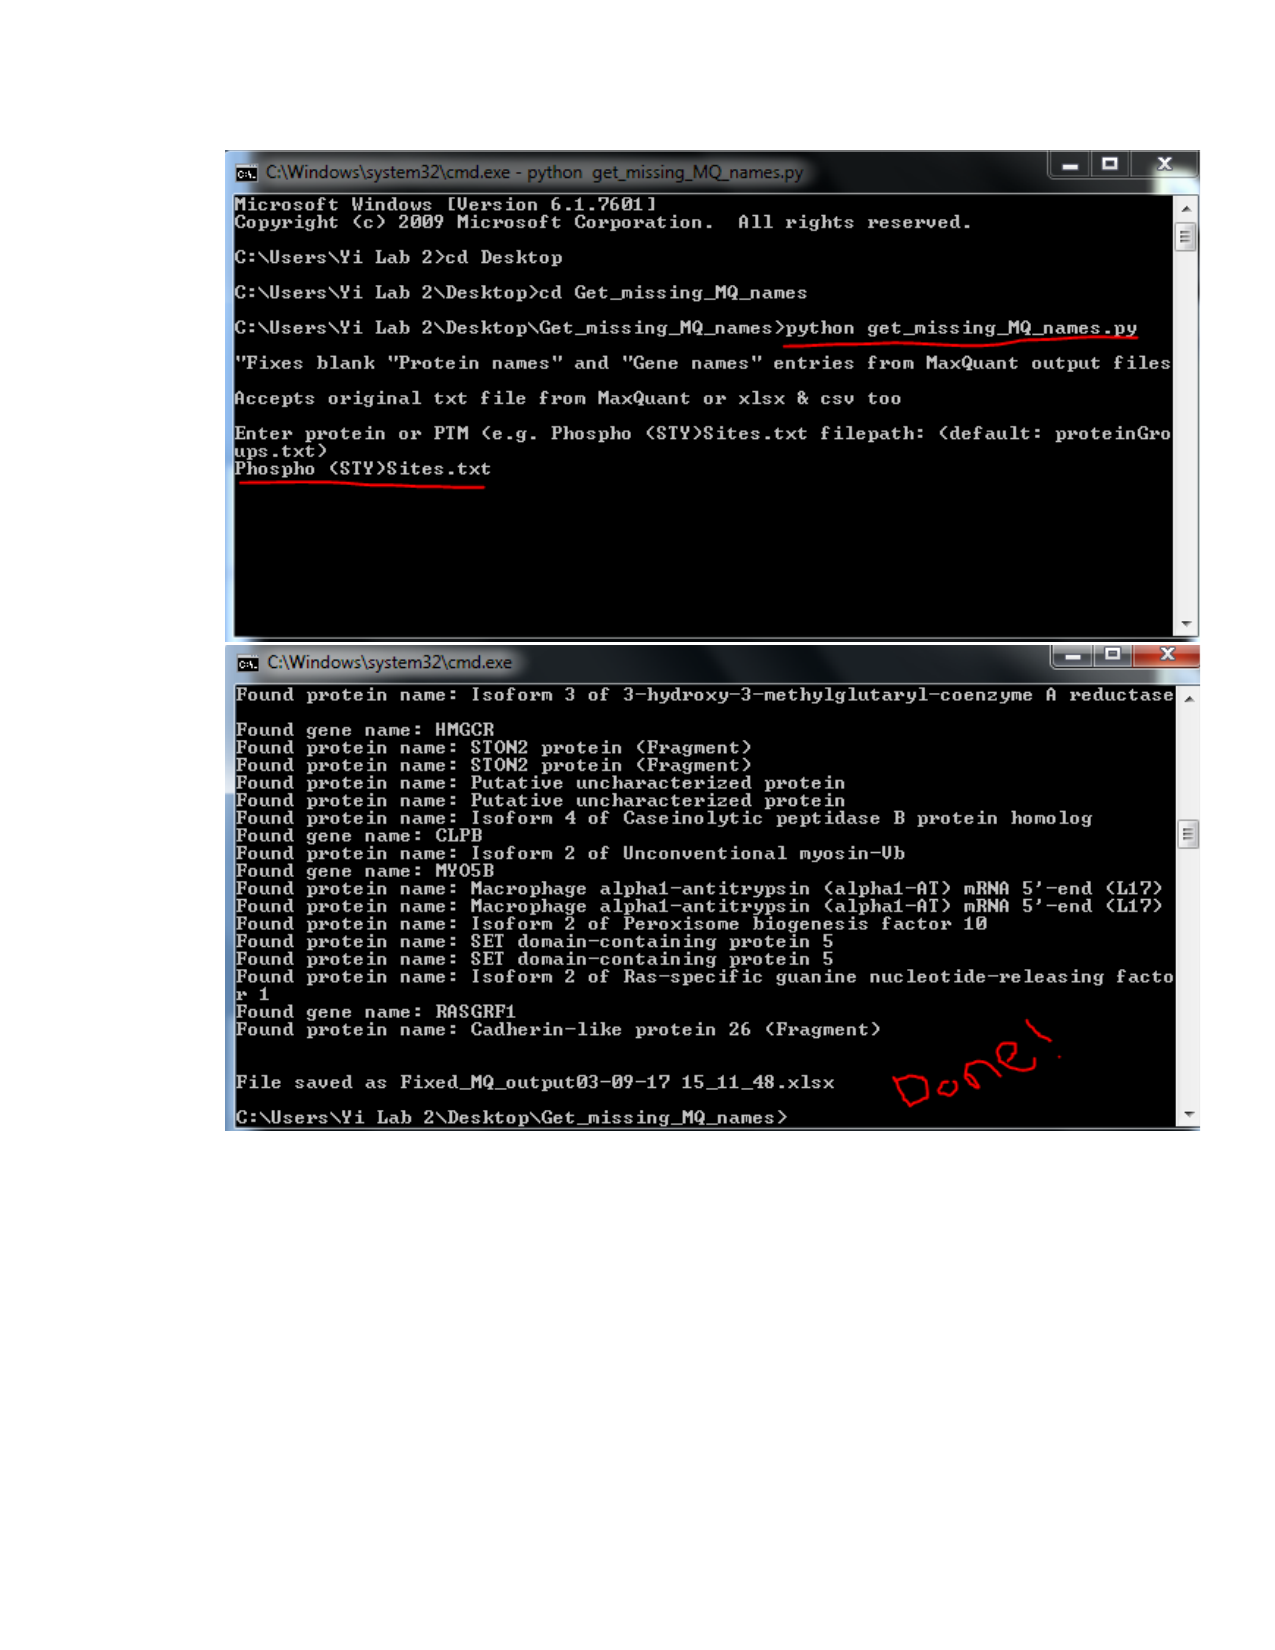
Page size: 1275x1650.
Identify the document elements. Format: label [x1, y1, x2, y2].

picture [225, 645, 1200, 1131]
picture [225, 150, 1200, 642]
